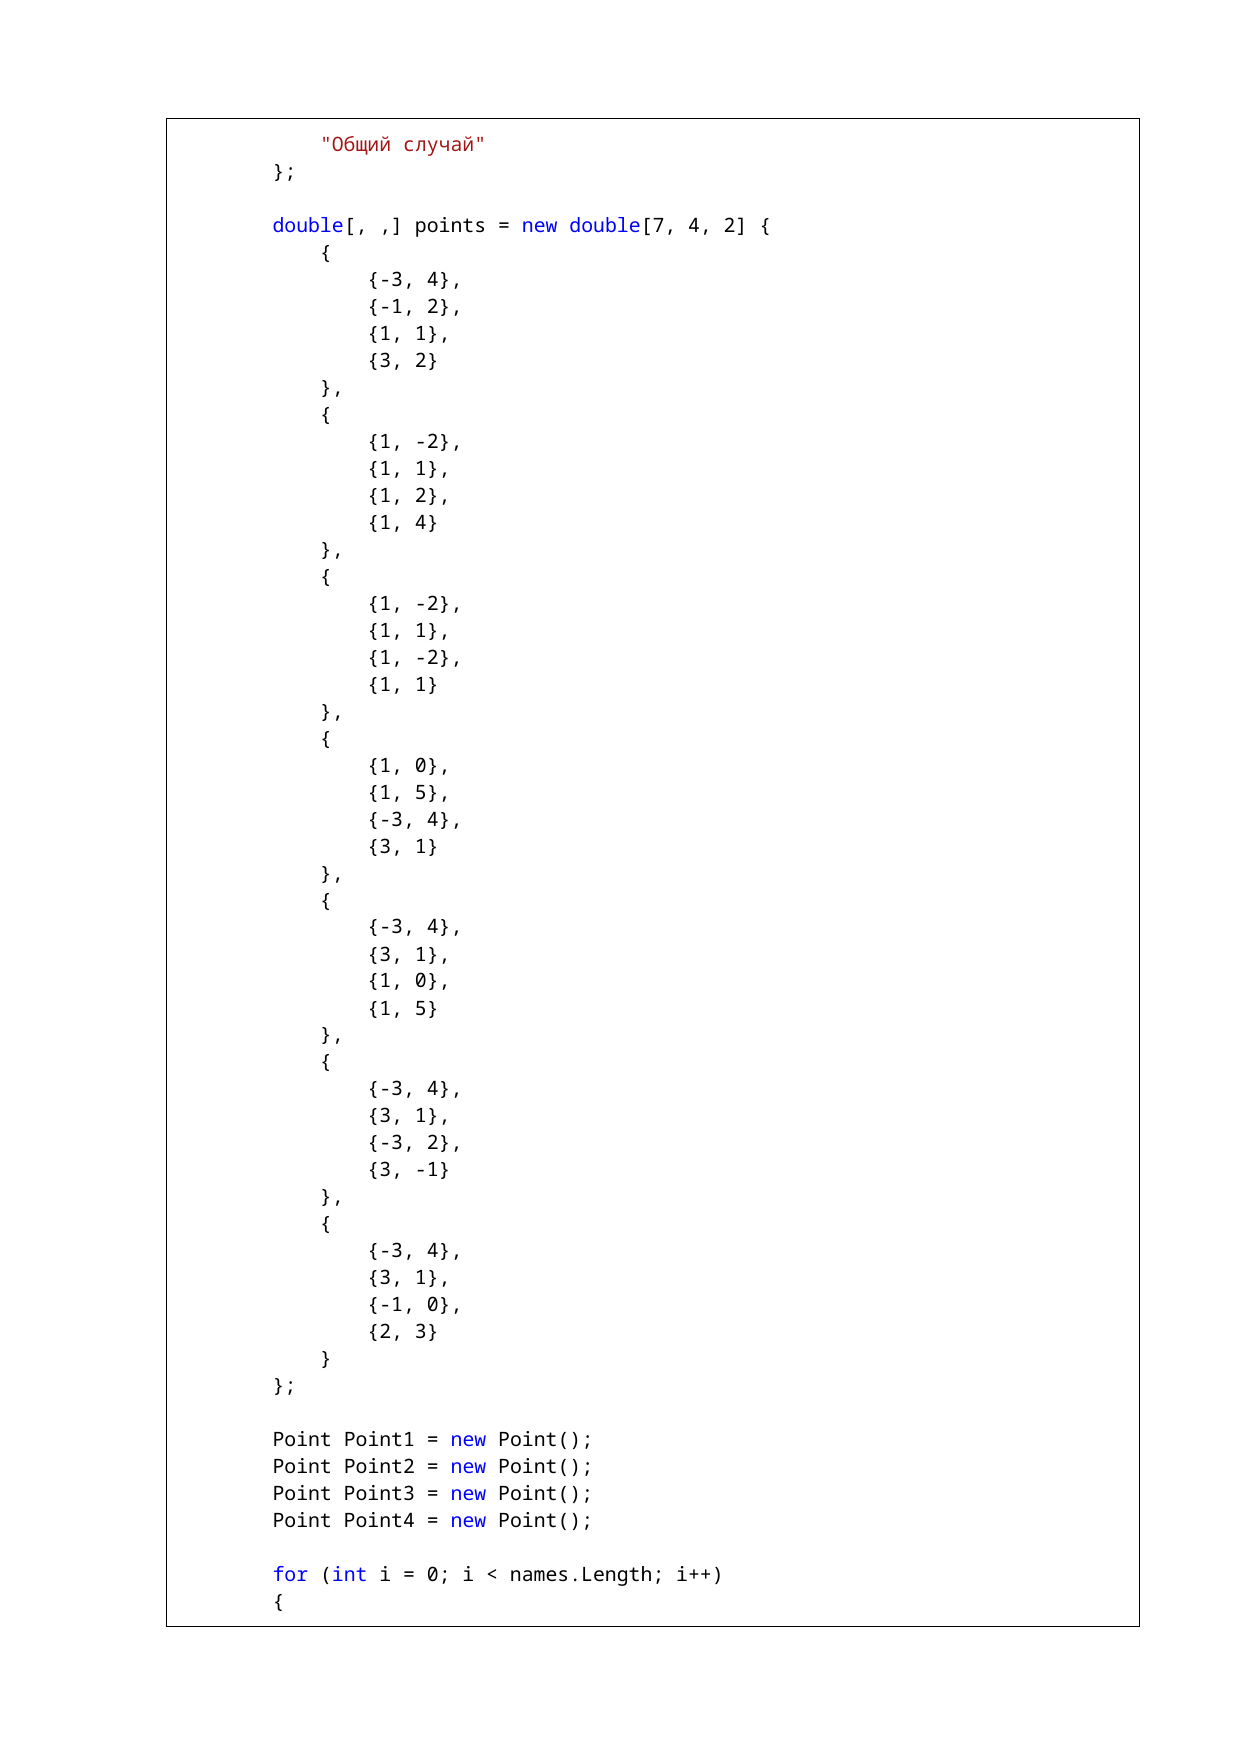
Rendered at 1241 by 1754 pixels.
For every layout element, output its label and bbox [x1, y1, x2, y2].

table_header [167, 119, 1139, 1626]
